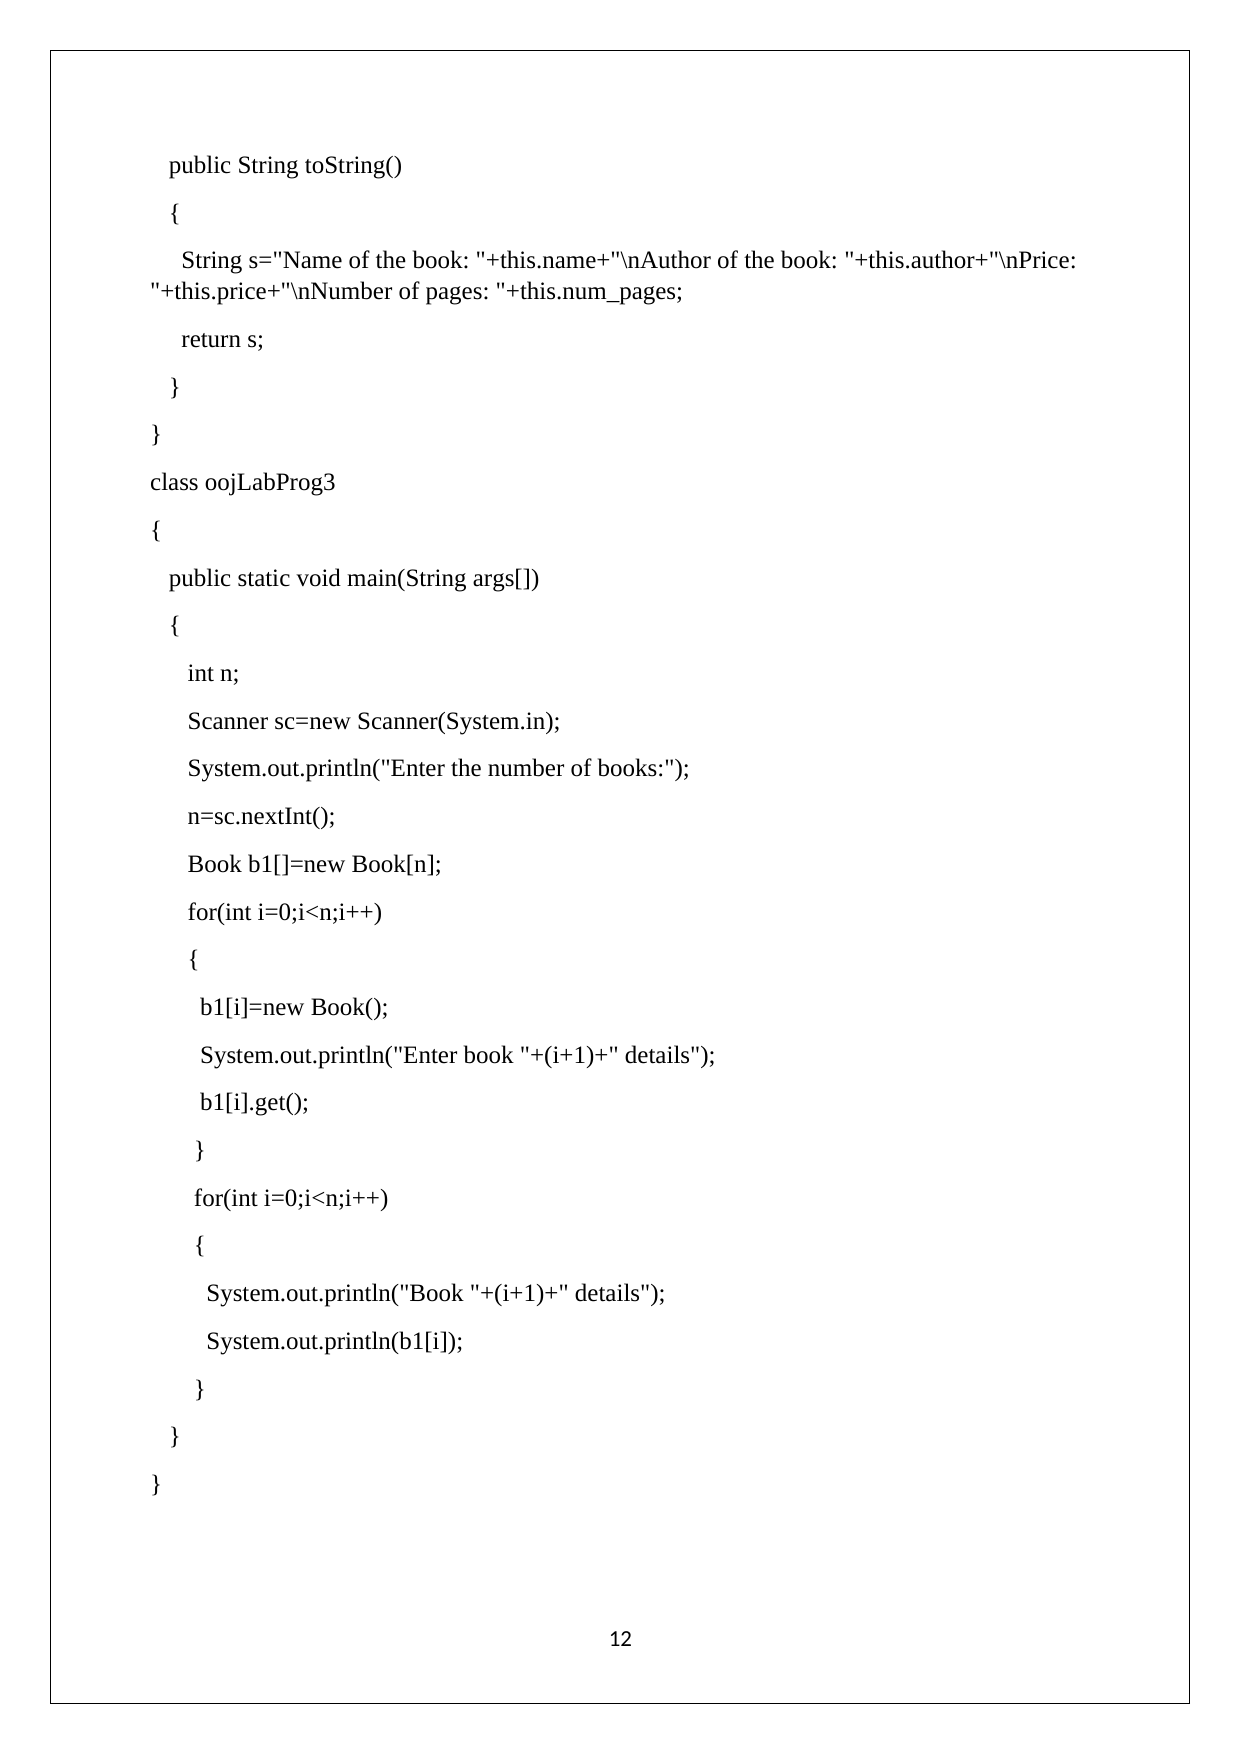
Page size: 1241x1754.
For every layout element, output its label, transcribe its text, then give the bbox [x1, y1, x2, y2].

text Book b1[]=new Book[n]; [150, 849, 1090, 878]
text b1[i]=new Book(); [150, 992, 1090, 1021]
text System.out.println("Book "+(i+1)+" details"); [150, 1278, 1090, 1307]
text for(int i=0;i<n;i++) [150, 1183, 1090, 1212]
text { [150, 198, 1090, 226]
text } [150, 372, 1090, 401]
text for(int i=0;i<n;i++) [150, 897, 1090, 925]
text class oojLabProg3 [150, 467, 1090, 496]
text String s="Name of the book: "+this.name+"\nAuthor of the book: "+this.author+"\nPrice: "+this.price+"\nNumber of pages: "+this.num_pages; [150, 245, 1090, 305]
text System.out.println("Enter the number of books:"); [150, 753, 1090, 782]
text int n; [150, 658, 1090, 687]
text b1[i].get(); [150, 1087, 1090, 1116]
text } [150, 1135, 1090, 1164]
text n=sc.nextInt(); [150, 801, 1090, 830]
text { [150, 1231, 1090, 1259]
text { [150, 515, 1090, 544]
text public String toString() [150, 150, 1090, 179]
text } [150, 1469, 1090, 1498]
text Scanner sc=new Scanner(System.in); [150, 706, 1090, 734]
text } [150, 1421, 1090, 1450]
text { [150, 944, 1090, 973]
text } [150, 419, 1090, 448]
text System.out.println("Enter book "+(i+1)+" details"); [150, 1040, 1090, 1068]
text { [150, 610, 1090, 639]
text } [150, 1374, 1090, 1402]
text return s; [150, 324, 1090, 353]
text public static void main(String args[]) [150, 563, 1090, 591]
text System.out.println(b1[i]); [150, 1326, 1090, 1355]
